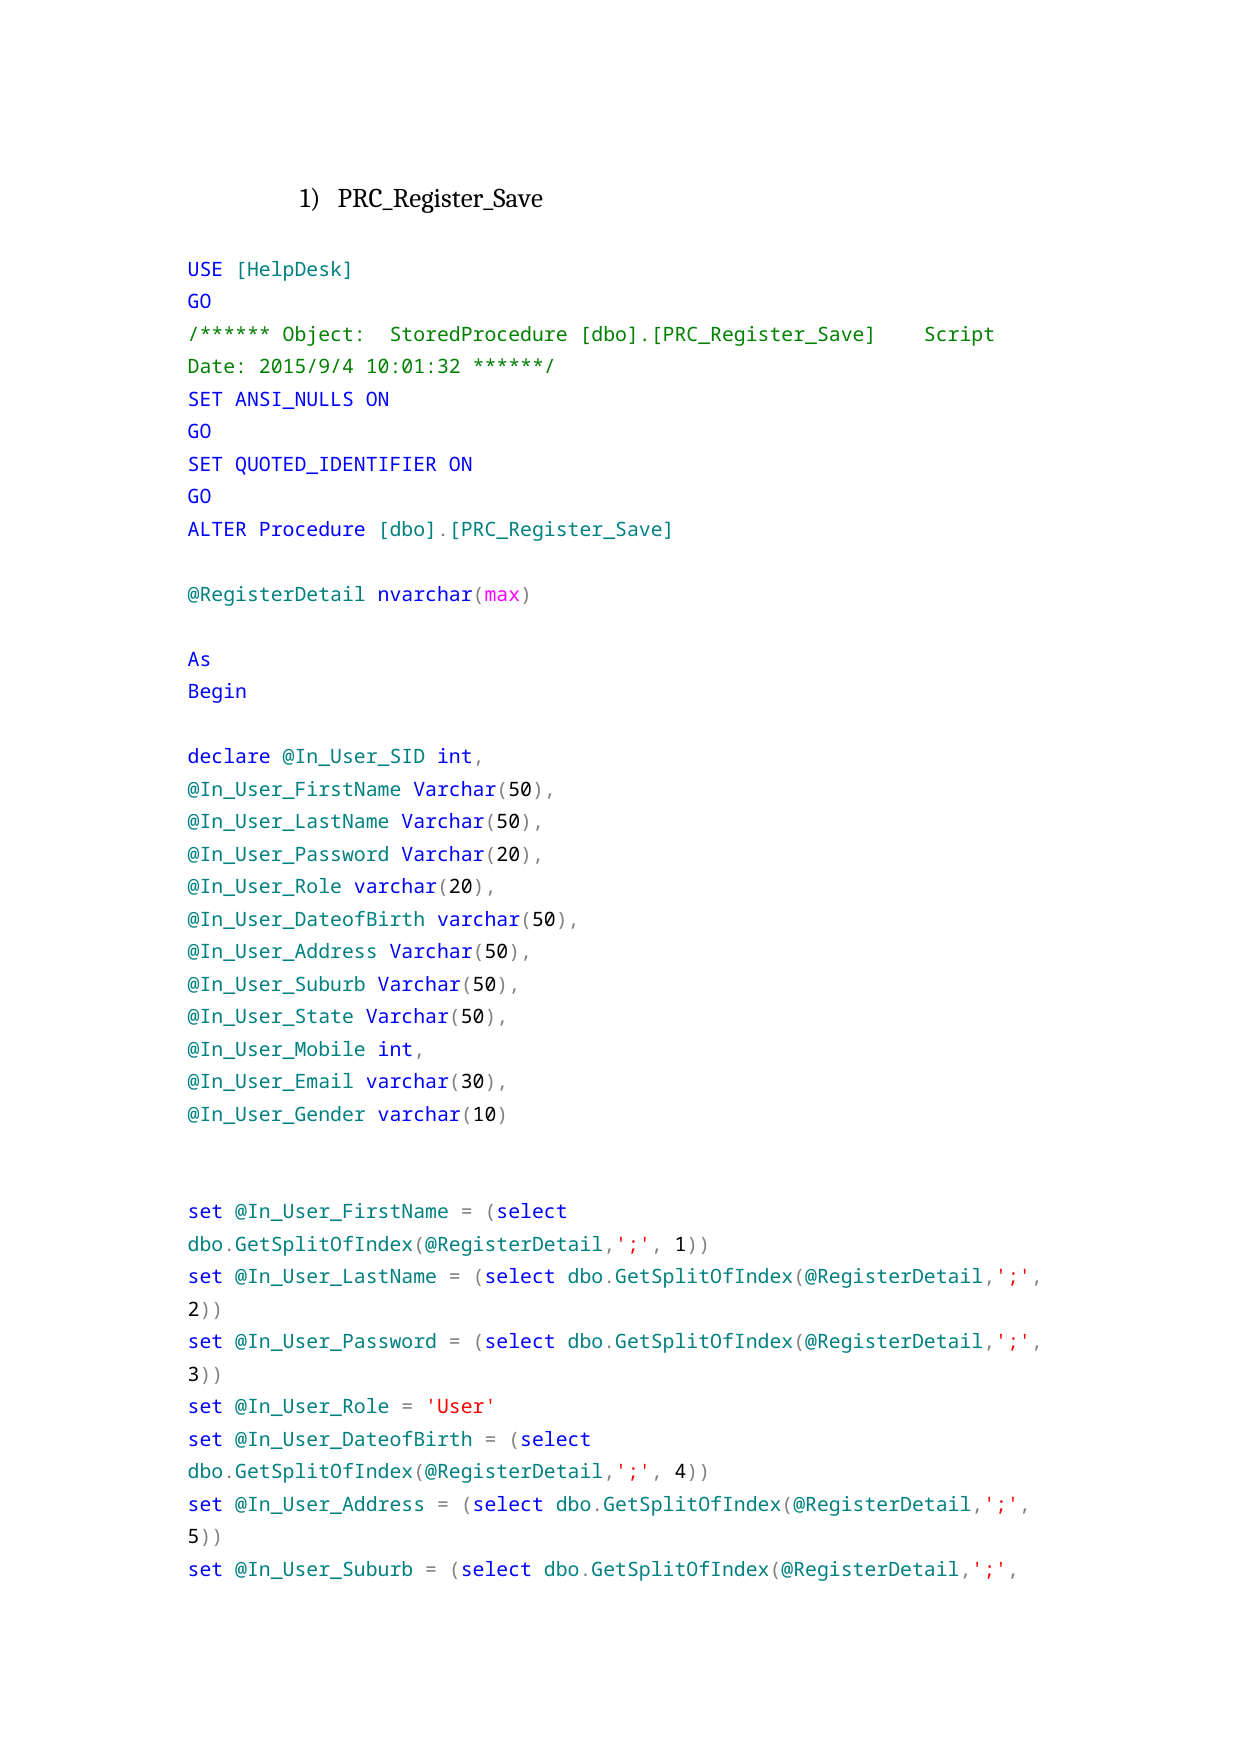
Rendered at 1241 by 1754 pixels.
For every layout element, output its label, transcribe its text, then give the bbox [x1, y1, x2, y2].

text set @In_User_Suburb = (select dbo.GetSplitOfIndex(@RegisterDetail,';', 6)) [187, 1552, 1053, 1585]
text declare @In_User_SID int, [187, 740, 1053, 772]
text @In_User_Address Varchar(50), [187, 935, 1053, 967]
text /****** Object: StoredProcedure [dbo].[PRC_Register_Save] Script Date: 2015/9/4 10:01:32 ******/ [187, 317, 1053, 382]
text USE [HelpDesk] [187, 252, 1053, 285]
text @In_User_State Varchar(50), [187, 1000, 1053, 1032]
text @In_User_LastName Varchar(50), [187, 805, 1053, 837]
text set @In_User_Password = (select dbo.GetSplitOfIndex(@RegisterDetail,';', 3)) [187, 1325, 1053, 1390]
text ALTER Procedure [dbo].[PRC_Register_Save] [187, 512, 1053, 545]
text set @In_User_DateofBirth = (select dbo.GetSplitOfIndex(@RegisterDetail,';', 4)) [187, 1422, 1053, 1487]
text As [187, 642, 1053, 675]
text GO [187, 285, 1053, 317]
text GO [187, 480, 1053, 512]
text set @In_User_LastName = (select dbo.GetSplitOfIndex(@RegisterDetail,';', 2)) [187, 1260, 1053, 1325]
text @In_User_Password Varchar(20), [187, 837, 1053, 870]
subtitle PRC_Register_Save [300, 183, 1053, 215]
text Begin [187, 675, 1053, 707]
text SET QUOTED_IDENTIFIER ON [187, 447, 1053, 480]
text GO [187, 415, 1053, 447]
text @In_User_Mobile int, [187, 1032, 1053, 1065]
text set @In_User_FirstName = (select dbo.GetSplitOfIndex(@RegisterDetail,';', 1)) [187, 1195, 1053, 1260]
text set @In_User_Address = (select dbo.GetSplitOfIndex(@RegisterDetail,';', 5)) [187, 1487, 1053, 1552]
text @RegisterDetail nvarchar(max) [187, 577, 1053, 610]
text @In_User_Gender varchar(10) [187, 1097, 1053, 1130]
text @In_User_Role varchar(20), [187, 870, 1053, 902]
text @In_User_DateofBirth varchar(50), [187, 902, 1053, 935]
text @In_User_Email varchar(30), [187, 1065, 1053, 1097]
text set @In_User_Role = 'User' [187, 1390, 1053, 1422]
text @In_User_Suburb Varchar(50), [187, 967, 1053, 1000]
text SET ANSI_NULLS ON [187, 382, 1053, 415]
text @In_User_FirstName Varchar(50), [187, 772, 1053, 805]
